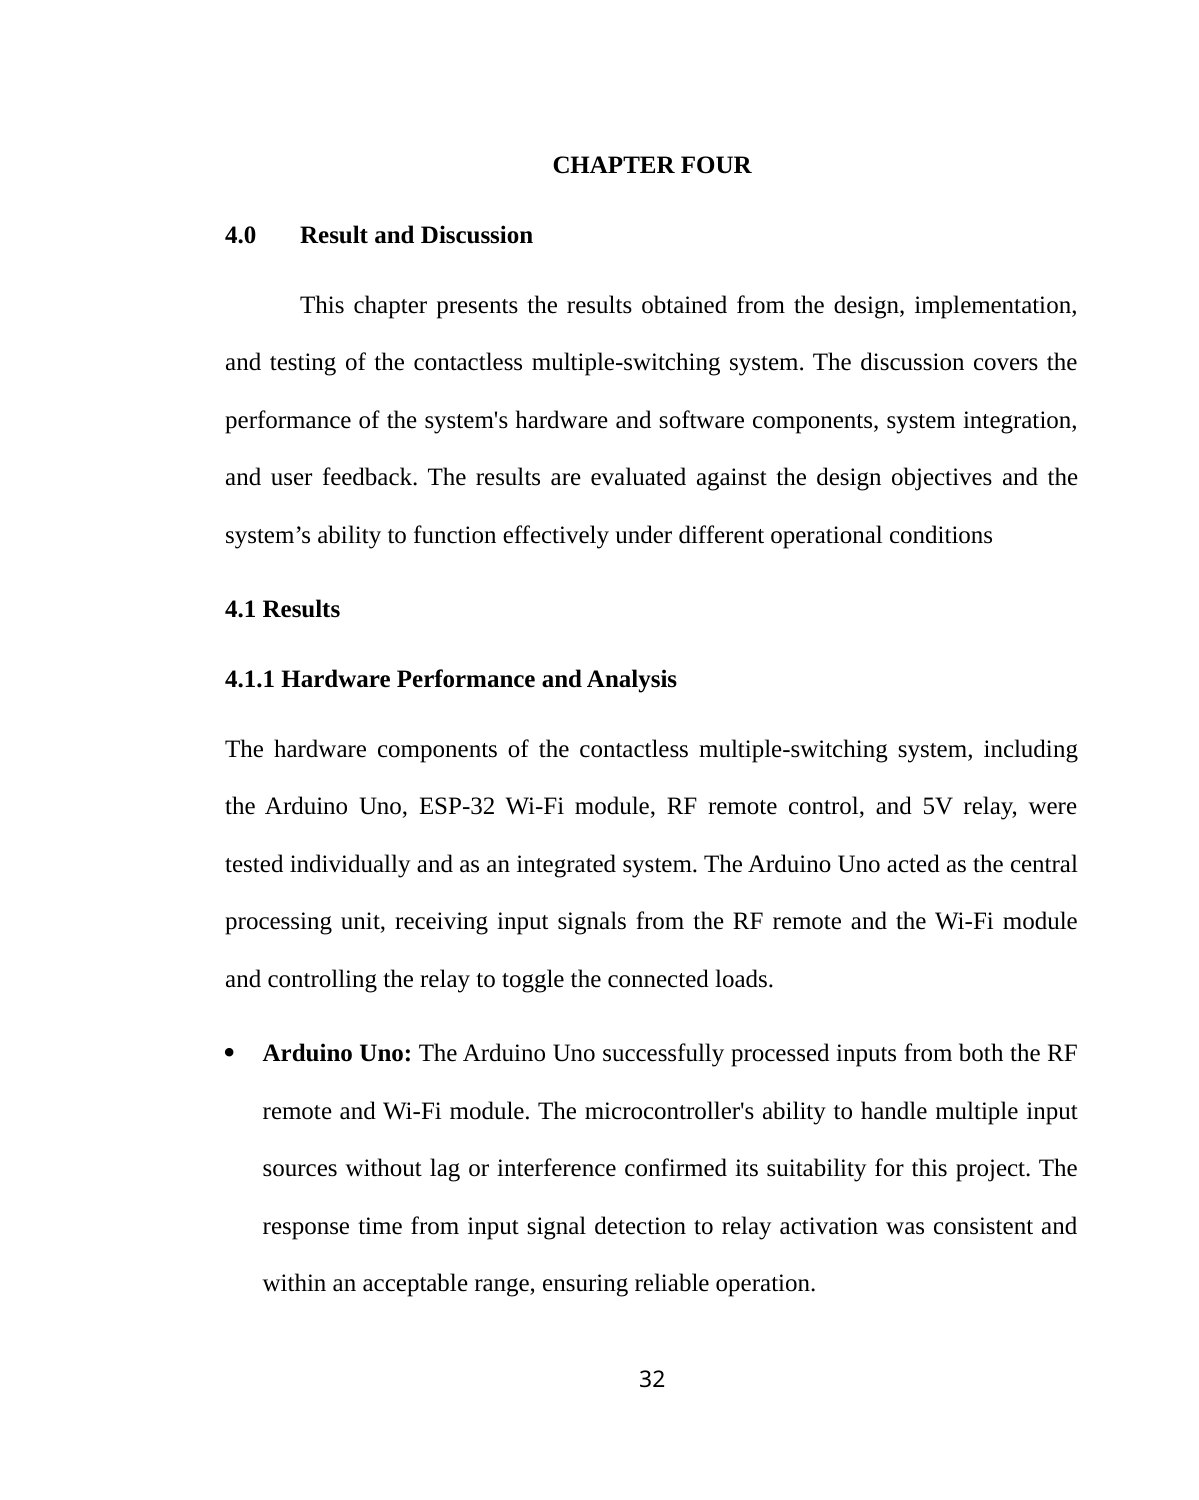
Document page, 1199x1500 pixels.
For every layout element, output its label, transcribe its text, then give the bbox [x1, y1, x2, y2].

text 4.1 Results [225, 594, 1079, 623]
text This chapter presents the results obtained from the design, implementation, and testing of the contactless multiple-switching system. The discussion covers the performance of the system's hardware and software components, system integration, and user feedback. The results are evaluated against the design objectives and the system’s ability to function effectively under different operational conditions [225, 290, 1079, 549]
text CHAPTER FOUR [225, 150, 1079, 179]
list Arduino Uno: The Arduino Uno successfully processed inputs from both the RF remote and Wi-Fi module. The microcontroller's ability to handle multiple input sources without lag or interference confirmed its suitability for this project. The response time from input signal detection to relay activation was consistent and within an acceptable range, ensuring reliable operation. [225, 1038, 1079, 1297]
text 4.0 Result and Discussion [225, 220, 1079, 249]
text The hardware components of the contactless multiple-switching system, including the Arduino Uno, ESP-32 Wi-Fi module, RF remote control, and 5V relay, were tested individually and as an integrated system. The Arduino Uno acted as the central processing unit, receiving input signals from the RF remote and the Wi-Fi module and controlling the relay to toggle the connected loads. [225, 734, 1079, 993]
text 4.1.1 Hardware Performance and Analysis [225, 664, 1079, 693]
